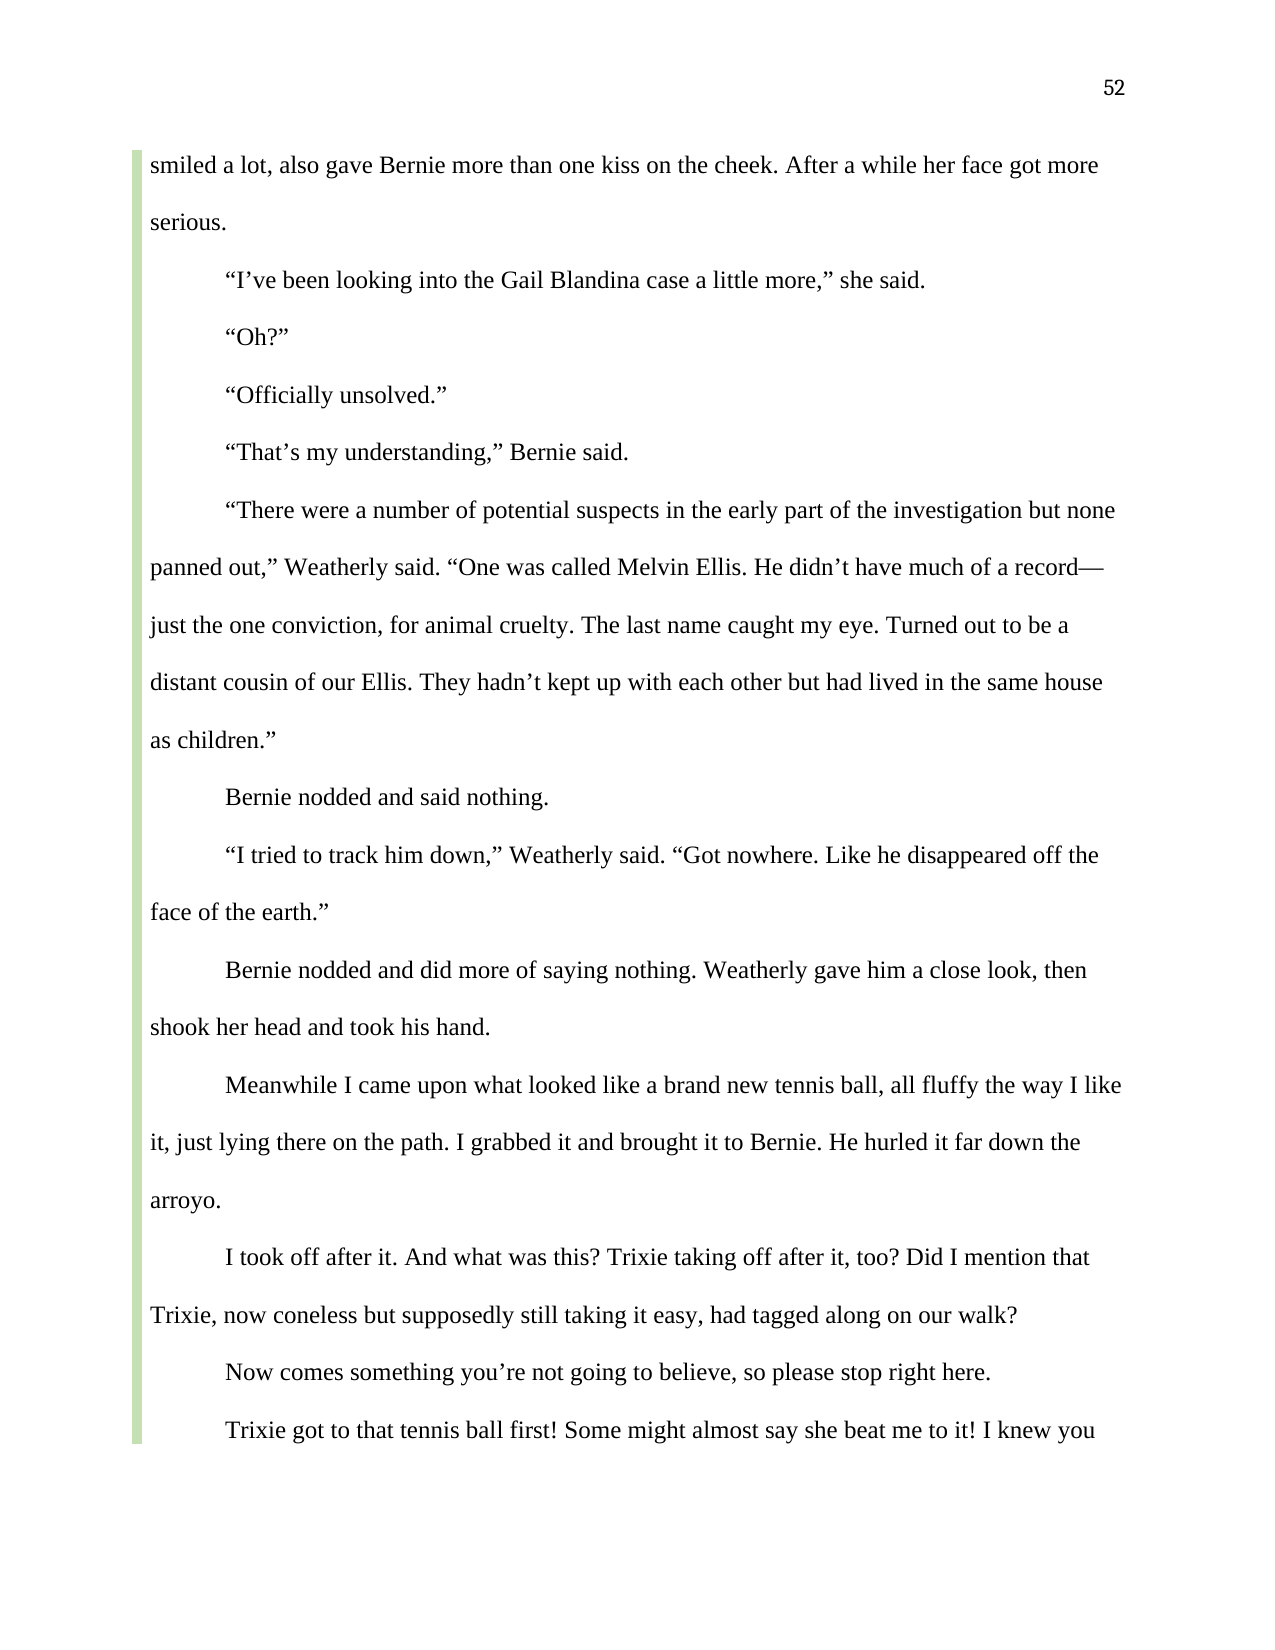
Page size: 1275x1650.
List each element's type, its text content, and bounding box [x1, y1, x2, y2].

text “Oh?” [142, 322, 1125, 351]
text I took off after it. And what was this? Trixie taking off after it, too? Did I mention that Trixie, now coneless but supposedly still taking it easy, had tagged along on our walk? [142, 1242, 1125, 1329]
text “I’ve been looking into the Gail Blandina case a little more,” she said. [142, 265, 1125, 294]
text “I tried to track him down,” Weatherly said. “Got nowhere. Like he disappeared off the face of the earth.” [142, 840, 1125, 926]
text Trixie got to that tennis ball first! Some might almost say she beat me to it! I knew you wouldn’t believe me. [142, 1415, 1125, 1444]
text Bernie nodded and did more of saying nothing. Weatherly gave him a close look, then shook her head and took his hand. [142, 955, 1125, 1041]
text “Officially unsolved.” [142, 380, 1125, 409]
text “There were a number of potential suspects in the early part of the investigation but none panned out,” Weatherly said. “One was called Melvin Ellis. He didn’t have much of a record—just the one conviction, for animal cruelty. The last name caught my eye. Turned out to be a distant cousin of our Ellis. They hadn’t kept up with each other but had lived in the same house as children.” [142, 495, 1125, 754]
text Bernie nodded and said nothing. [142, 782, 1125, 811]
text “That’s my understanding,” Bernie said. [142, 437, 1125, 466]
text Meanwhile I came upon what looked like a brand new tennis ball, all fluffy the way I like it, just lying there on the path. I grabbed it and brought it to Bernie. He hurled it far down the arroyo. [142, 1070, 1125, 1214]
text Now comes something you’re not going to believe, so please stop right here. [142, 1357, 1125, 1386]
